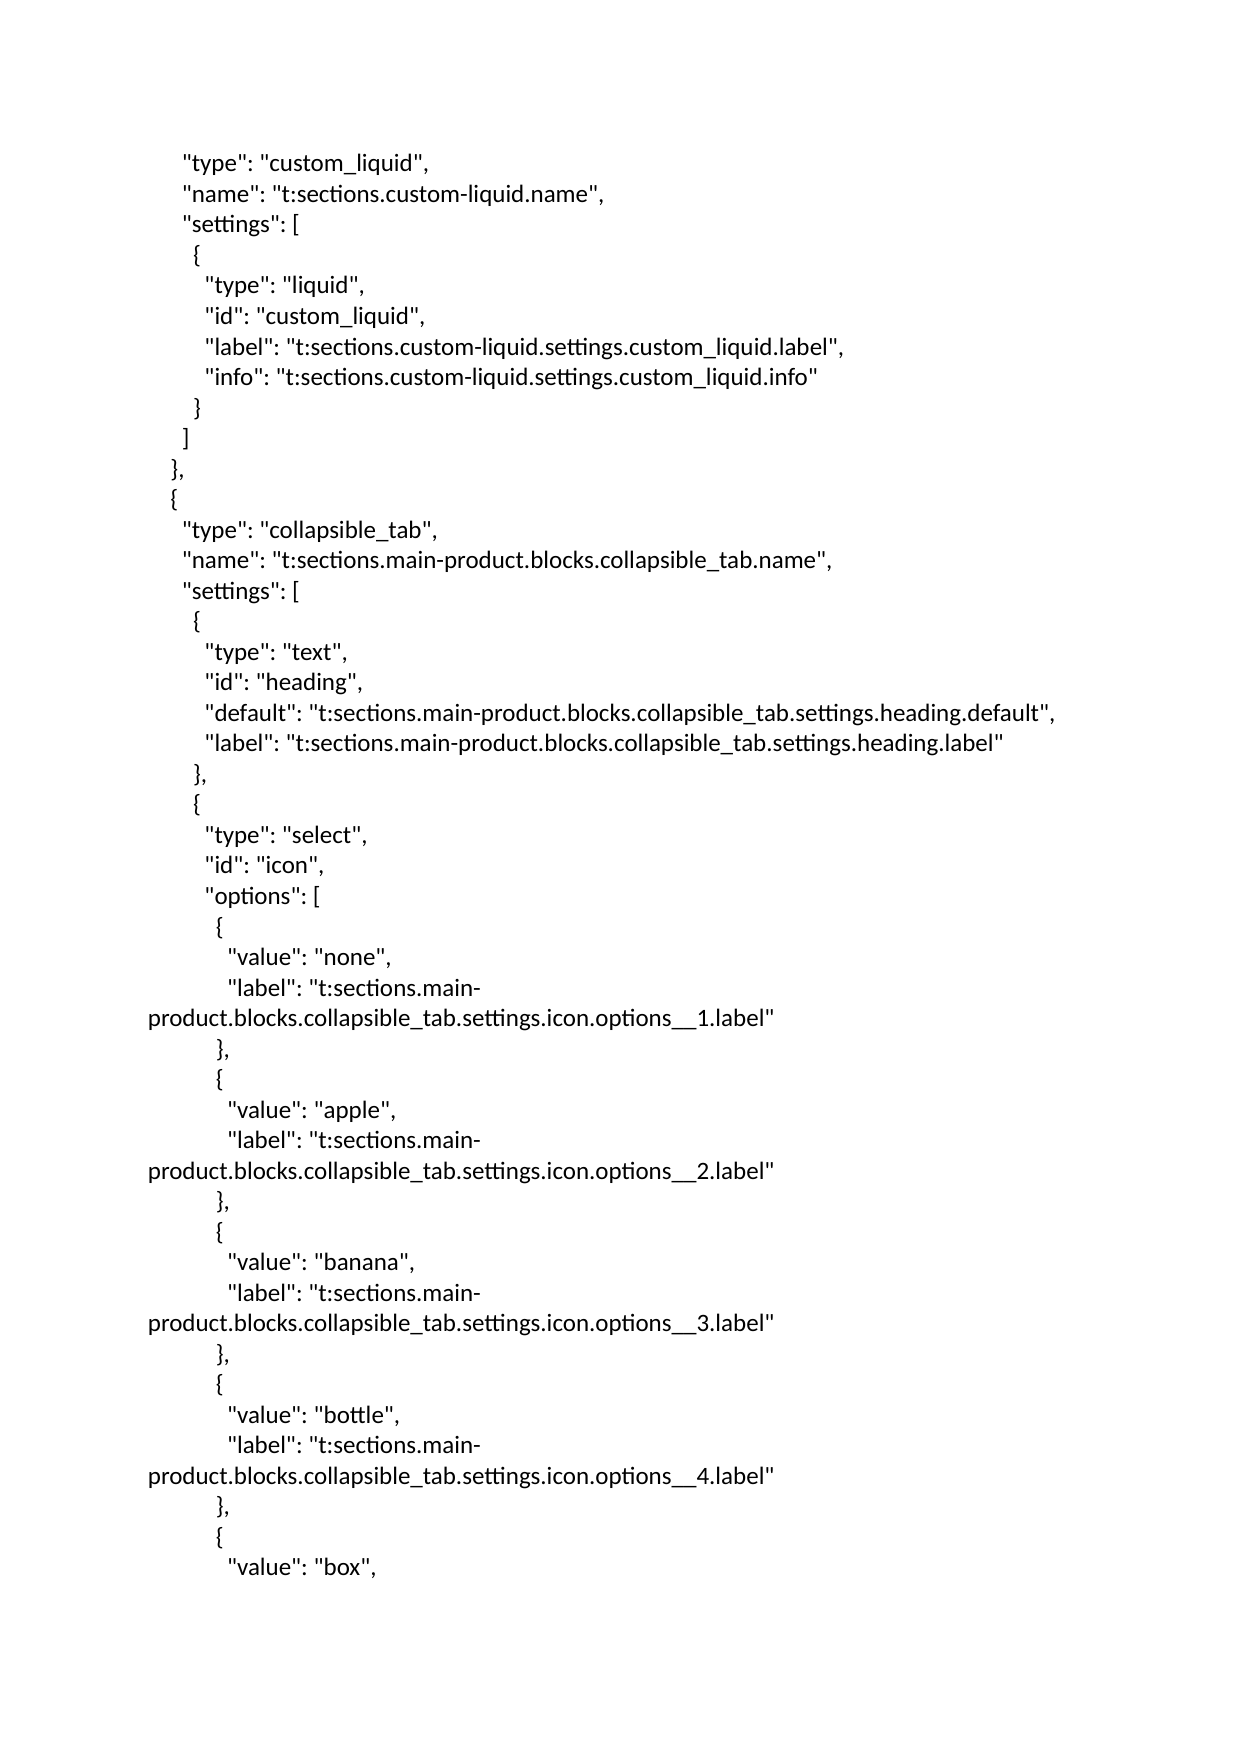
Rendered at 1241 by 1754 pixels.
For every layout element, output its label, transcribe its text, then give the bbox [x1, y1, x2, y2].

text "label": "t:sections.custom-liquid.settings.custom_liquid.label", [148, 331, 1093, 361]
text { [148, 1216, 1093, 1246]
text }, [148, 1185, 1093, 1216]
text }, [148, 1491, 1093, 1521]
text "settings": [ [148, 575, 1093, 605]
text }, [148, 758, 1093, 788]
text "id": "icon", [148, 849, 1093, 880]
text { [148, 239, 1093, 270]
text { [148, 483, 1093, 514]
text "type": "select", [148, 819, 1093, 849]
text { [148, 605, 1093, 636]
text }, [148, 1033, 1093, 1063]
text }, [148, 1338, 1093, 1368]
text "type": "text", [148, 636, 1093, 666]
text "value": "apple", [148, 1094, 1093, 1124]
text { [148, 1521, 1093, 1552]
text "name": "t:sections.custom-liquid.name", [148, 178, 1093, 209]
text "value": "none", [148, 941, 1093, 972]
text "label": "t:sections.main-product.blocks.collapsible_tab.settings.icon.options__3.label" [148, 1277, 1093, 1338]
text "label": "t:sections.main-product.blocks.collapsible_tab.settings.icon.options__4.label" [148, 1429, 1093, 1491]
text { [148, 911, 1093, 941]
text "options": [ [148, 880, 1093, 911]
text "info": "t:sections.custom-liquid.settings.custom_liquid.info" [148, 361, 1093, 392]
text "value": "banana", [148, 1246, 1093, 1277]
text { [148, 1368, 1093, 1399]
text "value": "bottle", [148, 1399, 1093, 1429]
text ] [148, 422, 1093, 453]
text "label": "t:sections.main-product.blocks.collapsible_tab.settings.icon.options__1.label" [148, 972, 1093, 1033]
text "default": "t:sections.main-product.blocks.collapsible_tab.settings.heading.default", [148, 697, 1093, 727]
text "id": "heading", [148, 666, 1093, 697]
text "name": "t:sections.main-product.blocks.collapsible_tab.name", [148, 544, 1093, 575]
text { [148, 788, 1093, 819]
text }, [148, 453, 1093, 483]
text "type": "liquid", [148, 270, 1093, 300]
text "settings": [ [148, 209, 1093, 239]
text "label": "t:sections.main-product.blocks.collapsible_tab.settings.heading.label" [148, 727, 1093, 758]
text "value": "box", [148, 1552, 1093, 1582]
text { [148, 1063, 1093, 1094]
text "type": "collapsible_tab", [148, 514, 1093, 544]
text } [148, 392, 1093, 422]
text "type": "custom_liquid", [148, 148, 1093, 178]
text "id": "custom_liquid", [148, 300, 1093, 331]
text "label": "t:sections.main-product.blocks.collapsible_tab.settings.icon.options__2.label" [148, 1124, 1093, 1185]
